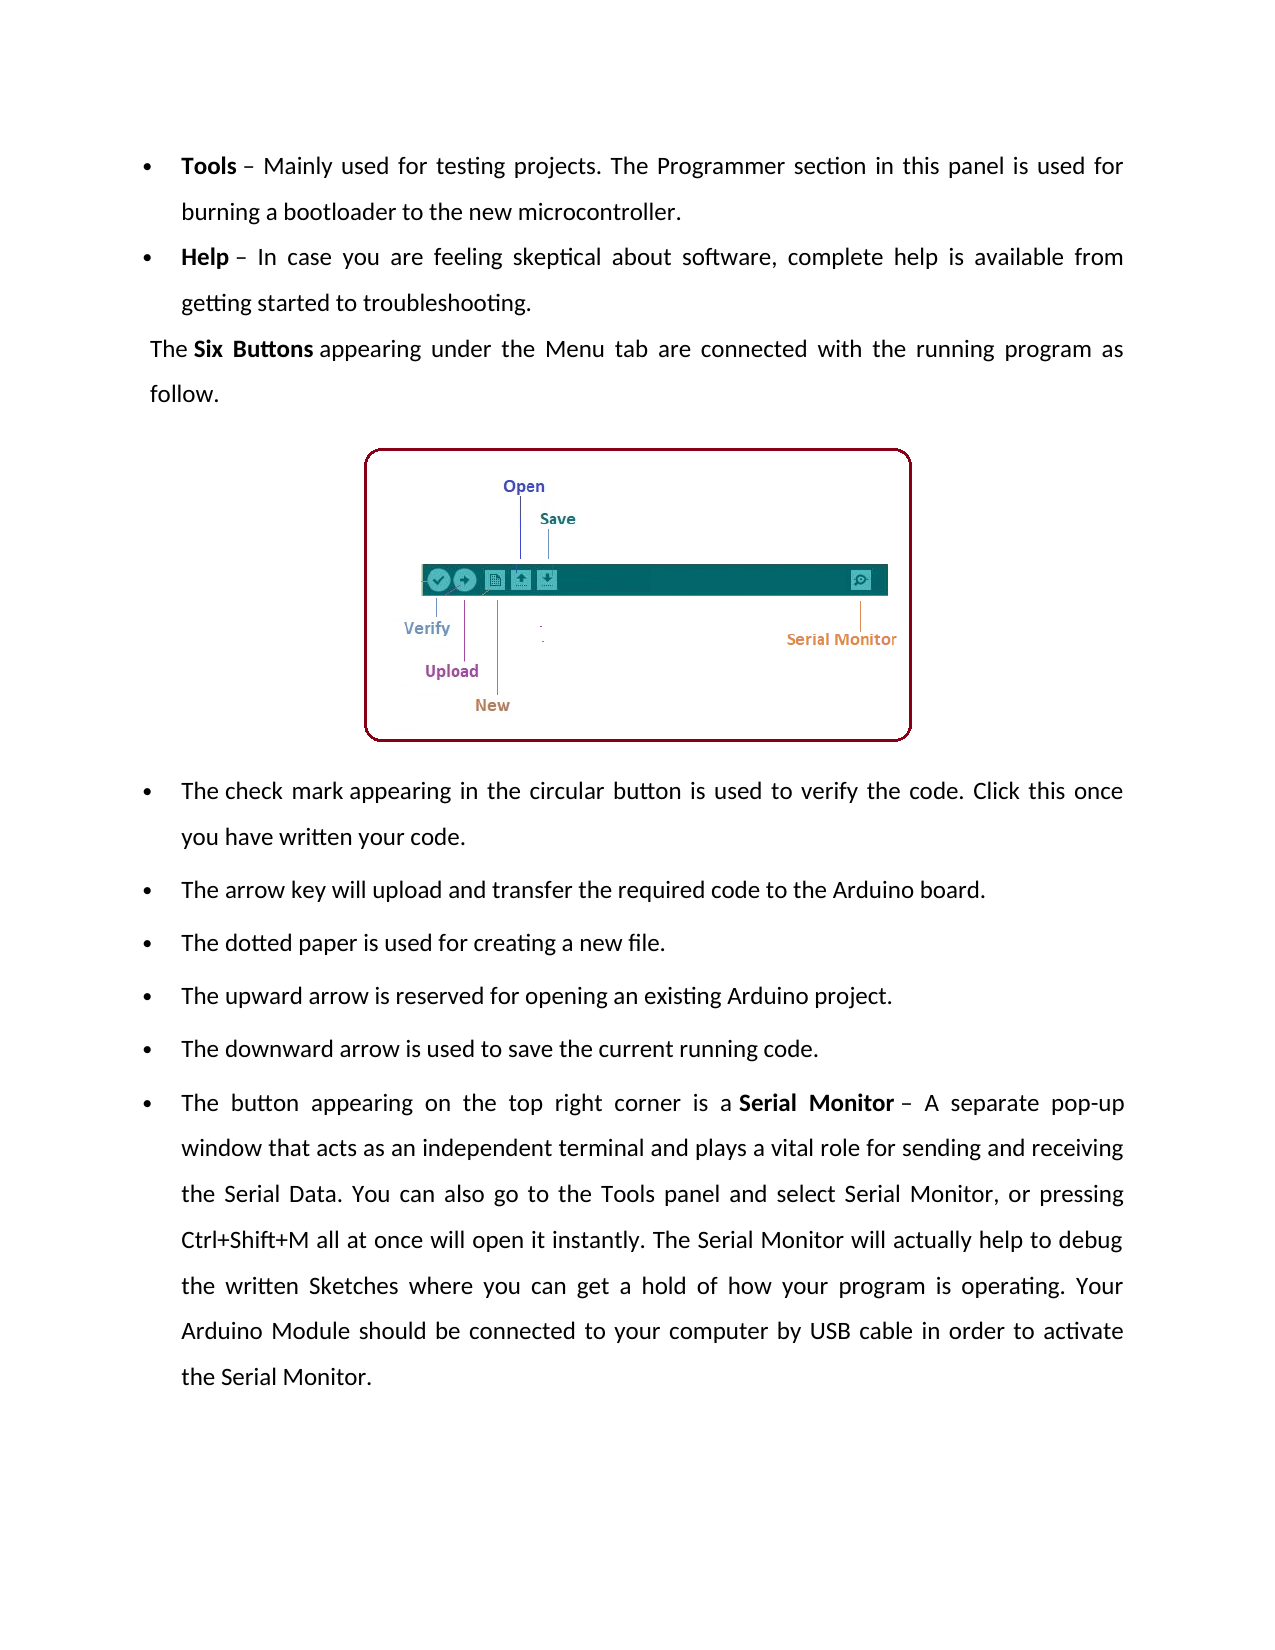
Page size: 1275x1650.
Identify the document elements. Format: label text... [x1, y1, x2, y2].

list The check mark appearing in the circular button is used to verify the code. Click this once you have written your code. [144, 775, 1125, 851]
list Help – In case you are feeling skeptical about software, complete help is available from getting started to troubleshooting. [144, 241, 1125, 318]
list The button appearing on the top right corner is a Serial Monitor – A separate pop-up window that acts as an independent terminal and plays a vital role for sending and receiving the Serial Data. You can also go to the Tools panel and select Serial Monitor, or pressing Ctrl+Shift+M all at once will open it instantly. The Serial Monitor will actually help to debug the written Sketches where you can get a hold of how your program is operating. Your Arduino Module should be connected to your computer by USB cable in order to activate the Serial Monitor. [144, 1087, 1125, 1392]
list The arrow key will upload and transfer the required code to the Arduino board. [144, 874, 1125, 904]
list Tools – Mainly used for testing projects. The Programmer section in this panel is used for burning a bootloader to the new microcontroller. [144, 150, 1125, 226]
list The dotted paper is used for creating a new file. [144, 927, 1125, 958]
list The downward arrow is used to save the current running code. [144, 1034, 1125, 1064]
text The Six Buttons appearing under the Menu tab are connected with the running program as follow. [150, 333, 1125, 409]
picture [358, 441, 917, 745]
list The upward arrow is reserved for opening an existing Arduino project. [144, 980, 1125, 1011]
